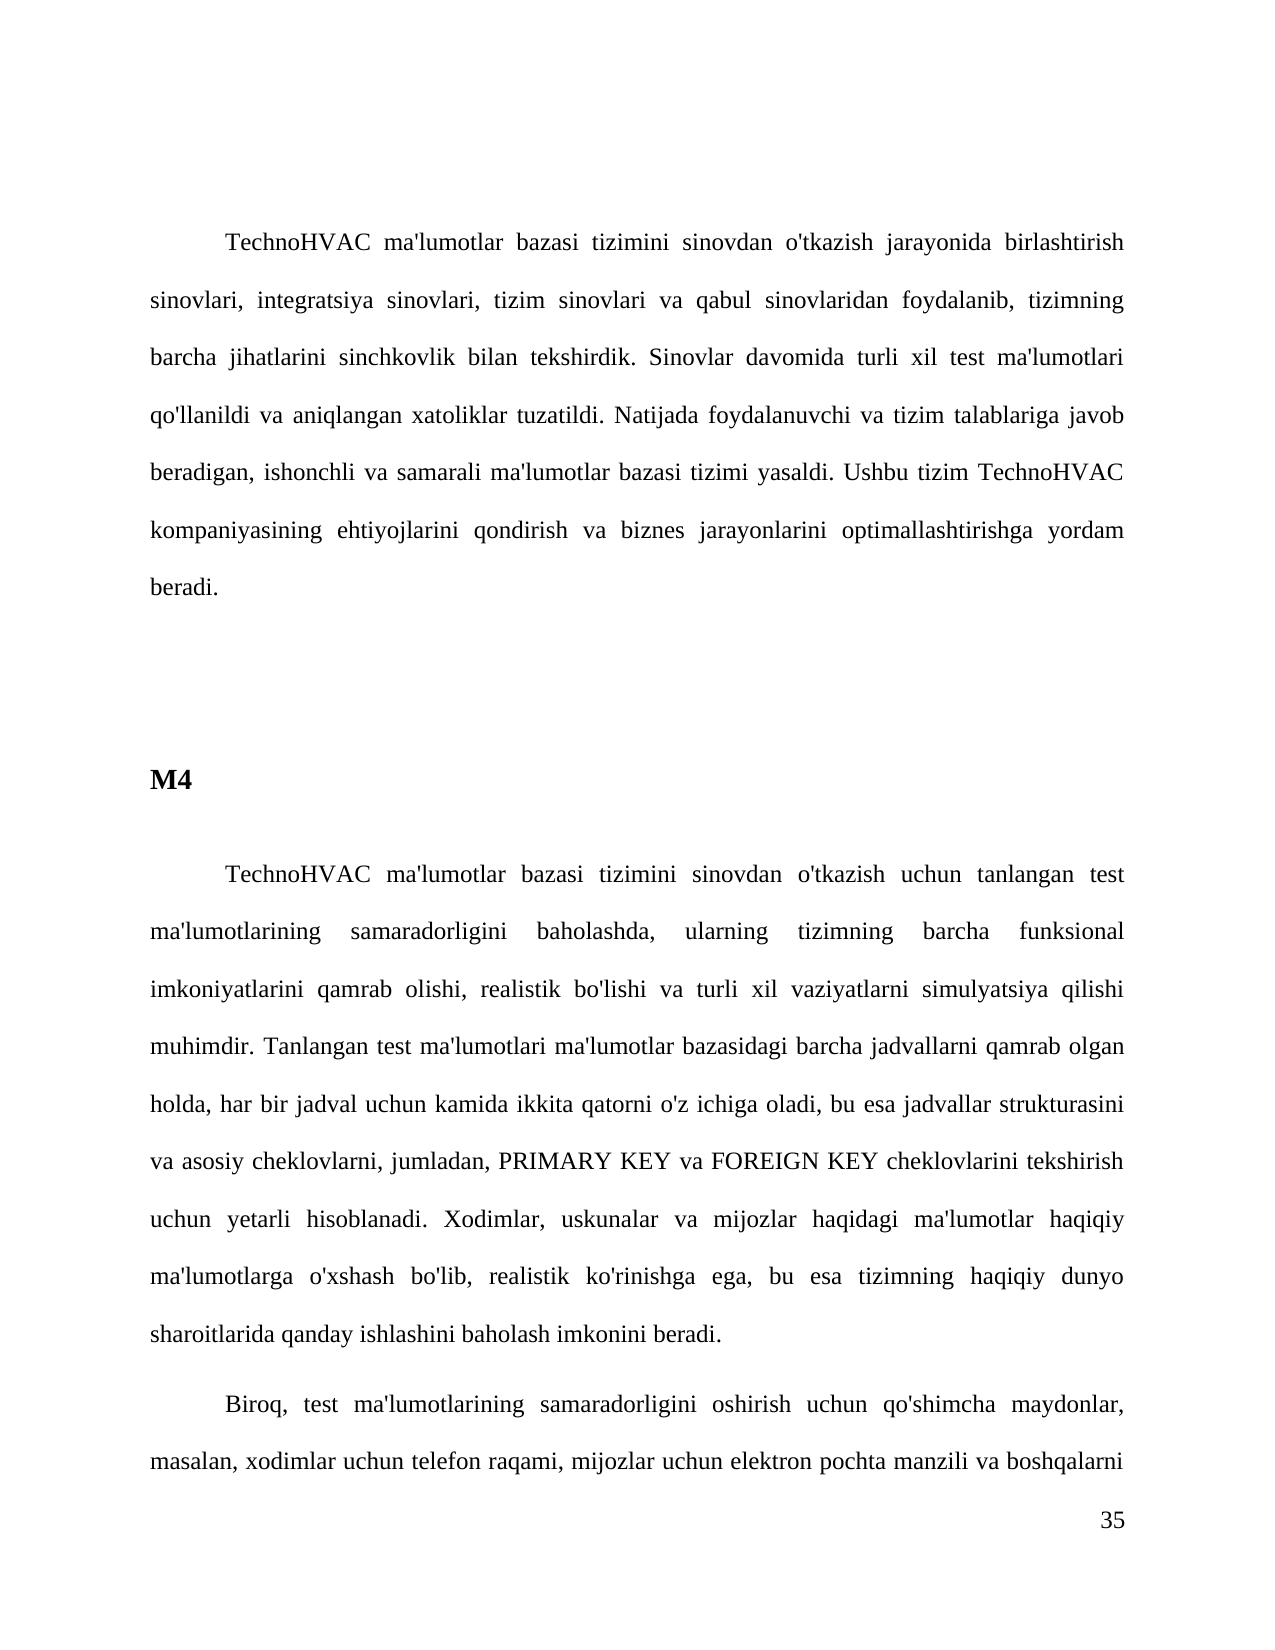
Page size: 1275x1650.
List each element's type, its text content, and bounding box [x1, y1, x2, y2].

text M4 [150, 762, 1125, 796]
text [150, 1389, 1125, 1475]
text TechnoHVAC ma'lumotlar bazasi tizimini sinovdan o'tkazish jarayonida birlashtirish sinovlari, integratsiya sinovlari, tizim sinovlari va qabul sinovlaridan foydalanib, tizimning barcha jihatlarini sinchkovlik bilan tekshirdik. Sinovlar davomida turli xil test ma'lumotlari qo'llanildi va aniqlangan xatoliklar tuzatildi. Natijada foydalanuvchi va tizim talablariga javob beradigan, ishonchli va samarali ma'lumotlar bazasi tizimi yasaldi. Ushbu tizim TechnoHVAC kompaniyasining ehtiyojlarini qondirish va biznes jarayonlarini optimallashtirishga yordam beradi. [150, 227, 1125, 601]
text TechnoHVAC ma'lumotlar bazasi tizimini sinovdan o'tkazish uchun tanlangan test ma'lumotlarining samaradorligini baholashda, ularning tizimning barcha funksional imkoniyatlarini qamrab olishi, realistik bo'lishi va turli xil vaziyatlarni simulyatsiya qilishi muhimdir. Tanlangan test ma'lumotlari ma'lumotlar bazasidagi barcha jadvallarni qamrab olgan holda, har bir jadval uchun kamida ikkita qatorni o'z ichiga oladi, bu esa jadvallar strukturasini va asosiy cheklovlarni, jumladan, PRIMARY KEY va FOREIGN KEY cheklovlarini tekshirish uchun yetarli hisoblanadi. Xodimlar, uskunalar va mijozlar haqidagi ma'lumotlar haqiqiy ma'lumotlarga o'xshash bo'lib, realistik ko'rinishga ega, bu esa tizimning haqiqiy dunyo sharoitlarida qanday ishlashini baholash imkonini beradi. [150, 859, 1125, 1347]
